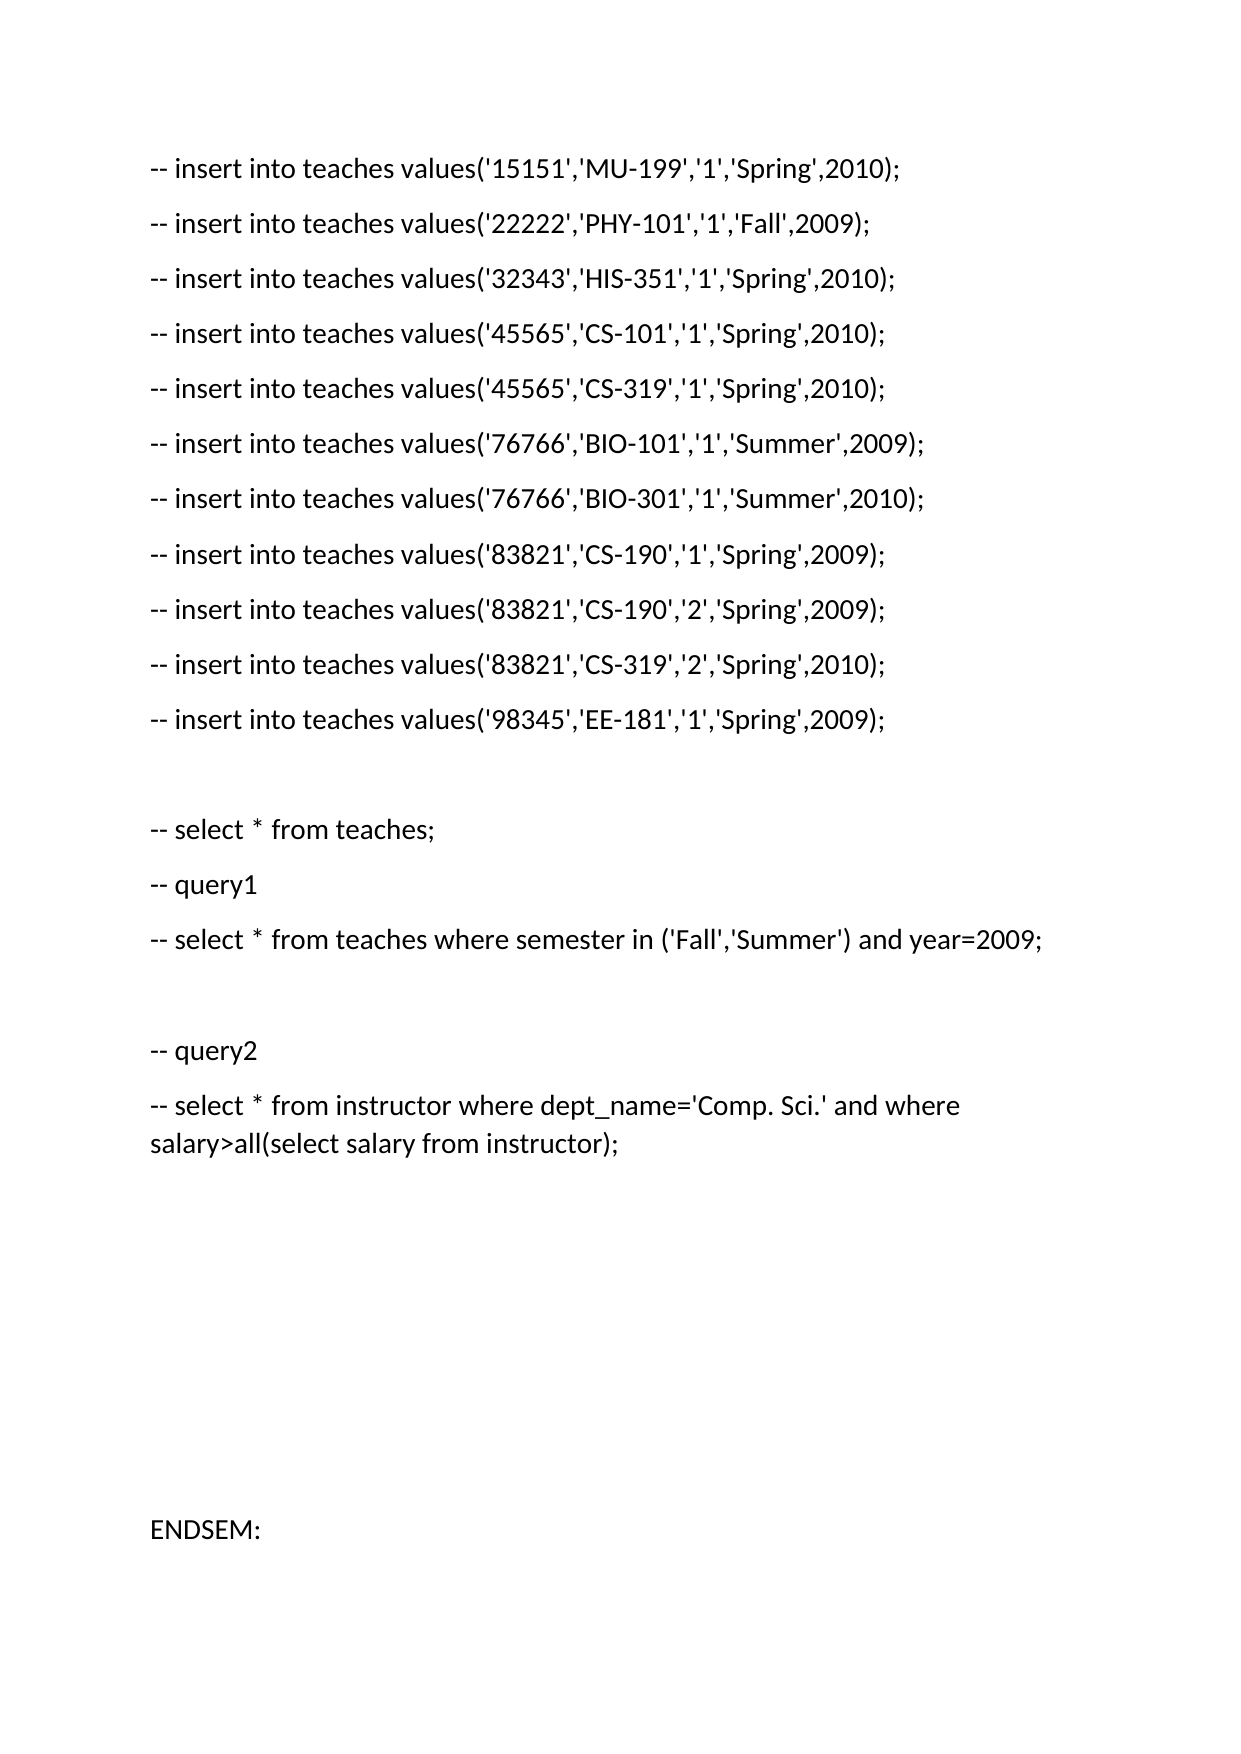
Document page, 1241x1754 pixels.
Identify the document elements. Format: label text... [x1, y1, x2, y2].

text -- insert into teaches values('83821','CS-190','2','Spring',2009); [150, 591, 1090, 626]
text -- insert into teaches values('45565','CS-319','1','Spring',2010); [150, 370, 1090, 406]
text -- insert into teaches values('83821','CS-190','1','Spring',2009); [150, 536, 1090, 571]
text -- insert into teaches values('15151','MU-199','1','Spring',2010); [150, 150, 1090, 186]
text -- insert into teaches values('98345','EE-181','1','Spring',2009); [150, 701, 1090, 737]
text -- insert into teaches values('22222','PHY-101','1','Fall',2009); [150, 205, 1090, 241]
text -- insert into teaches values('45565','CS-101','1','Spring',2010); [150, 315, 1090, 351]
text -- insert into teaches values('76766','BIO-101','1','Summer',2009); [150, 426, 1090, 461]
text -- select * from teaches; [150, 811, 1090, 847]
text -- query2 [150, 1032, 1090, 1067]
text ENDSEM: [150, 1511, 1090, 1547]
text -- insert into teaches values('76766','BIO-301','1','Summer',2010); [150, 481, 1090, 516]
text -- select * from teaches where semester in ('Fall','Summer') and year=2009; [150, 921, 1090, 957]
text -- insert into teaches values('83821','CS-319','2','Spring',2010); [150, 646, 1090, 682]
text -- select * from instructor where dept_name='Comp. Sci.' and where salary>all(select salary from instructor); [150, 1087, 1090, 1161]
text -- query1 [150, 866, 1090, 902]
text -- insert into teaches values('32343','HIS-351','1','Spring',2010); [150, 260, 1090, 296]
